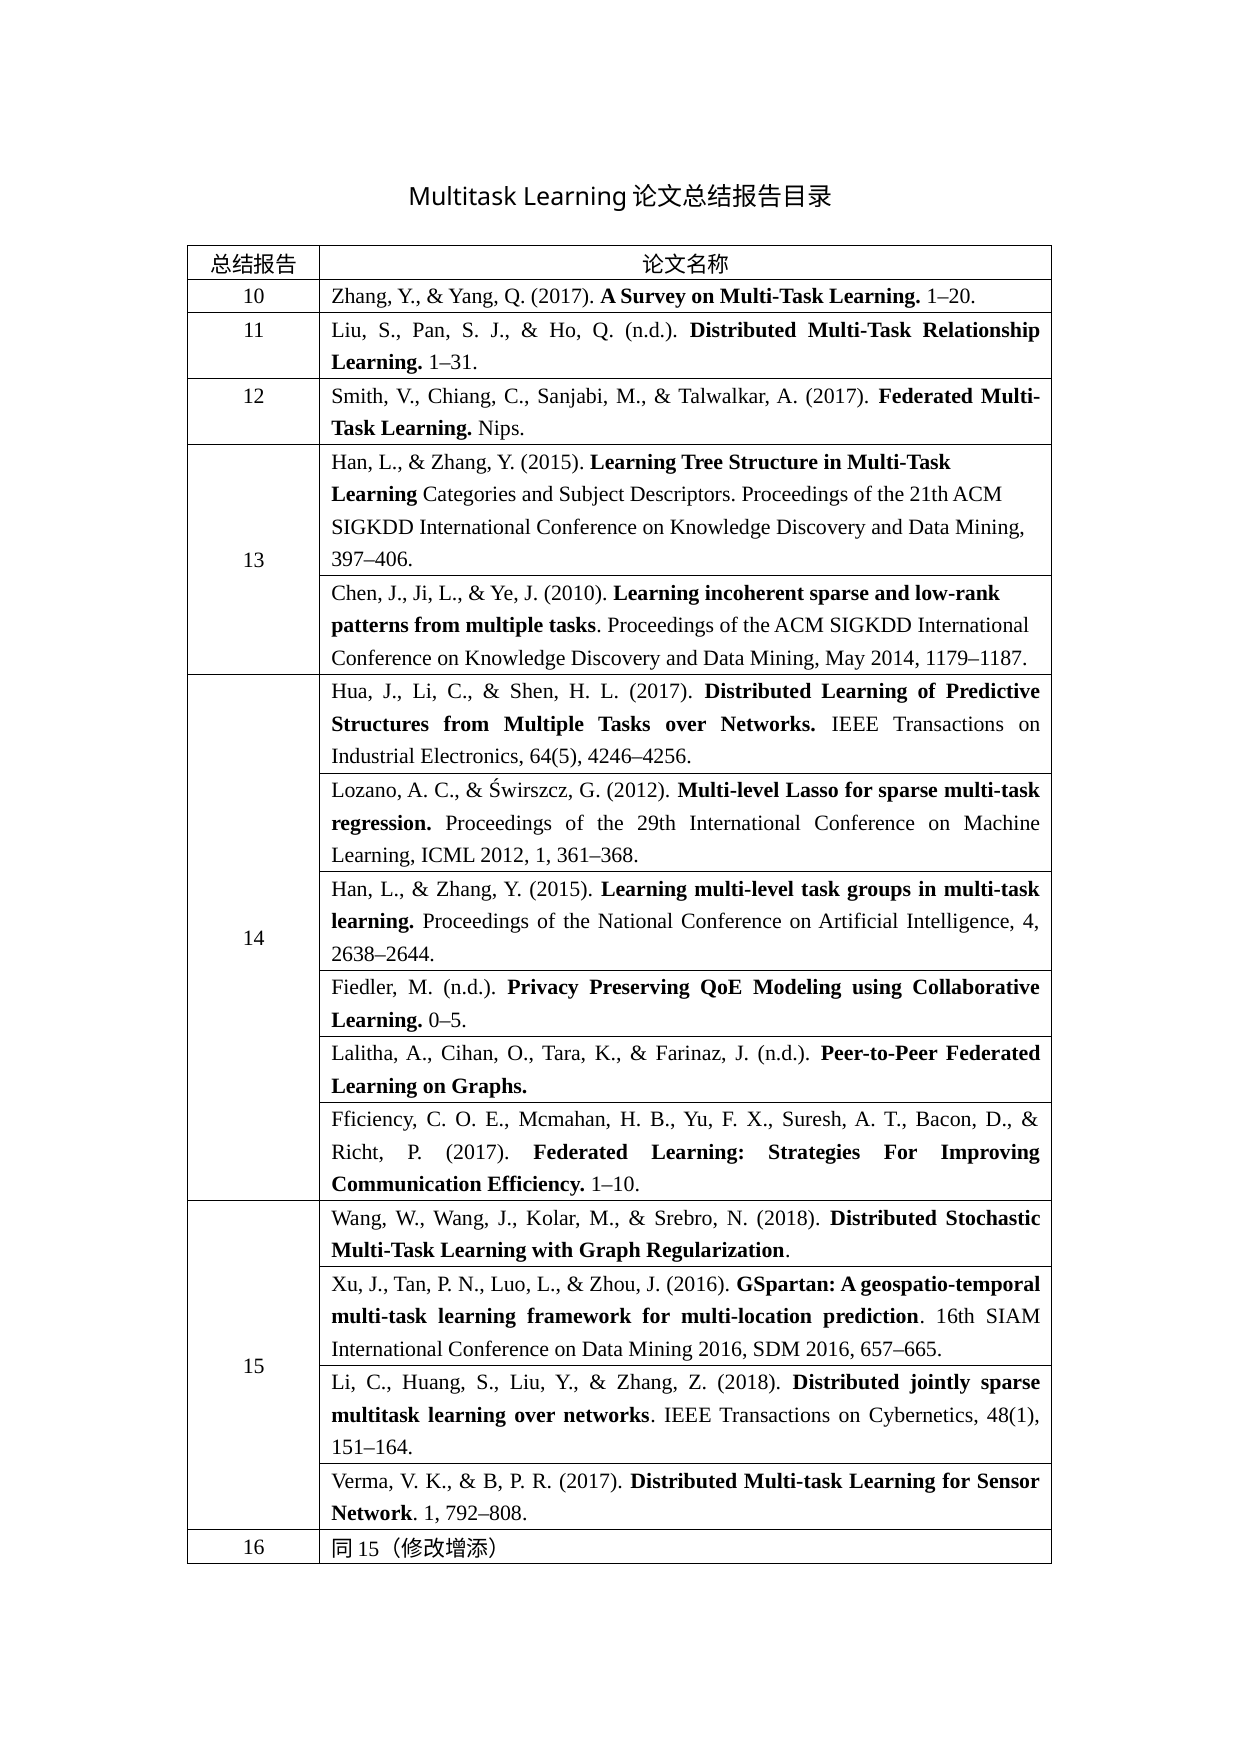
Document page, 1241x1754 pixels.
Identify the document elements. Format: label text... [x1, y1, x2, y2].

table_cell Wang, W., Wang, J., Kolar, M., & Srebro, N. (2018). Distributed Stochastic Multi-Task Learning with Graph Regularization. [320, 1201, 1051, 1266]
table_cell 11 [188, 313, 319, 378]
table_cell Verma, V. K., & B, P. R. (2017). Distributed Multi-task Learning for Sensor Network. 1, 792–808. [320, 1464, 1051, 1529]
table_cell Fficiency, C. O. E., Mcmahan, H. B., Yu, F. X., Suresh, A. T., Bacon, D., & Richt, P. (2017). Federated Learning: Strategies For Improving Communication Efficiency. 1–10. [320, 1103, 1051, 1200]
table_cell Lalitha, A., Cihan, O., Tara, K., & Farinaz, J. (n.d.). Peer-to-Peer Federated Learning on Graphs. [320, 1037, 1051, 1102]
table_cell Liu, S., Pan, S. J., & Ho, Q. (n.d.). Distributed Multi-Task Relationship Learning. 1–31. [320, 313, 1051, 378]
table_cell 16 [188, 1530, 319, 1563]
table_cell Chen, J., Ji, L., & Ye, J. (2010). Learning incoherent sparse and low-rank patterns from multiple tasks. Proceedings of the ACM SIGKDD International Conference on Knowledge Discovery and Data Mining, May 2014, 1179–1187. [320, 576, 1051, 674]
table_cell 15 [188, 1201, 319, 1529]
table_cell Li, C., Huang, S., Liu, Y., & Zhang, Z. (2018). Distributed jointly sparse multitask learning over networks. IEEE Transactions on Cybernetics, 48(1), 151–164. [320, 1366, 1051, 1463]
table_header 论文名称 [320, 246, 1051, 279]
table_cell 10 [188, 280, 319, 312]
table_cell Hua, J., Li, C., & Shen, H. L. (2017). Distributed Learning of Predictive Structures from Multiple Tasks over Networks. IEEE Transactions on Industrial Electronics, 64(5), 4246–4256. [320, 675, 1051, 772]
table_cell Xu, J., Tan, P. N., Luo, L., & Zhou, J. (2016). GSpartan: A geospatio-temporal multi-task learning framework for multi-location prediction. 16th SIAM International Conference on Data Mining 2016, SDM 2016, 657–665. [320, 1267, 1051, 1365]
table_header 总结报告 [188, 246, 319, 279]
table_cell Zhang, Y., & Yang, Q. (2017). A Survey on Multi-Task Learning. 1–20. [320, 280, 1051, 312]
table_cell Lozano, A. C., & Świrszcz, G. (2012). Multi-level Lasso for sparse multi-task regression. Proceedings of the 29th International Conference on Machine Learning, ICML 2012, 1, 361–368. [320, 774, 1051, 871]
table_cell 14 [188, 675, 319, 1200]
table_cell Han, L., & Zhang, Y. (2015). Learning multi-level task groups in multi-task learning. Proceedings of the National Conference on Artificial Intelligence, 4, 2638–2644. [320, 872, 1051, 969]
table_cell 13 [188, 445, 319, 674]
table_cell 同15（修改增添） [320, 1530, 1051, 1563]
text Multitask Learning论文总结报告目录 [187, 162, 1053, 227]
table_cell Smith, V., Chiang, C., Sanjabi, M., & Talwalkar, A. (2017). Federated Multi-Task Learning. Nips. [320, 379, 1051, 444]
table_cell Han, L., & Zhang, Y. (2015). Learning Tree Structure in Multi-Task Learning Categories and Subject Descriptors. Proceedings of the 21th ACM SIGKDD International Conference on Knowledge Discovery and Data Mining, 397–406. [320, 445, 1051, 575]
table_cell 12 [188, 379, 319, 444]
table_cell Fiedler, M. (n.d.). Privacy Preserving QoE Modeling using Collaborative Learning. 0–5. [320, 971, 1051, 1036]
